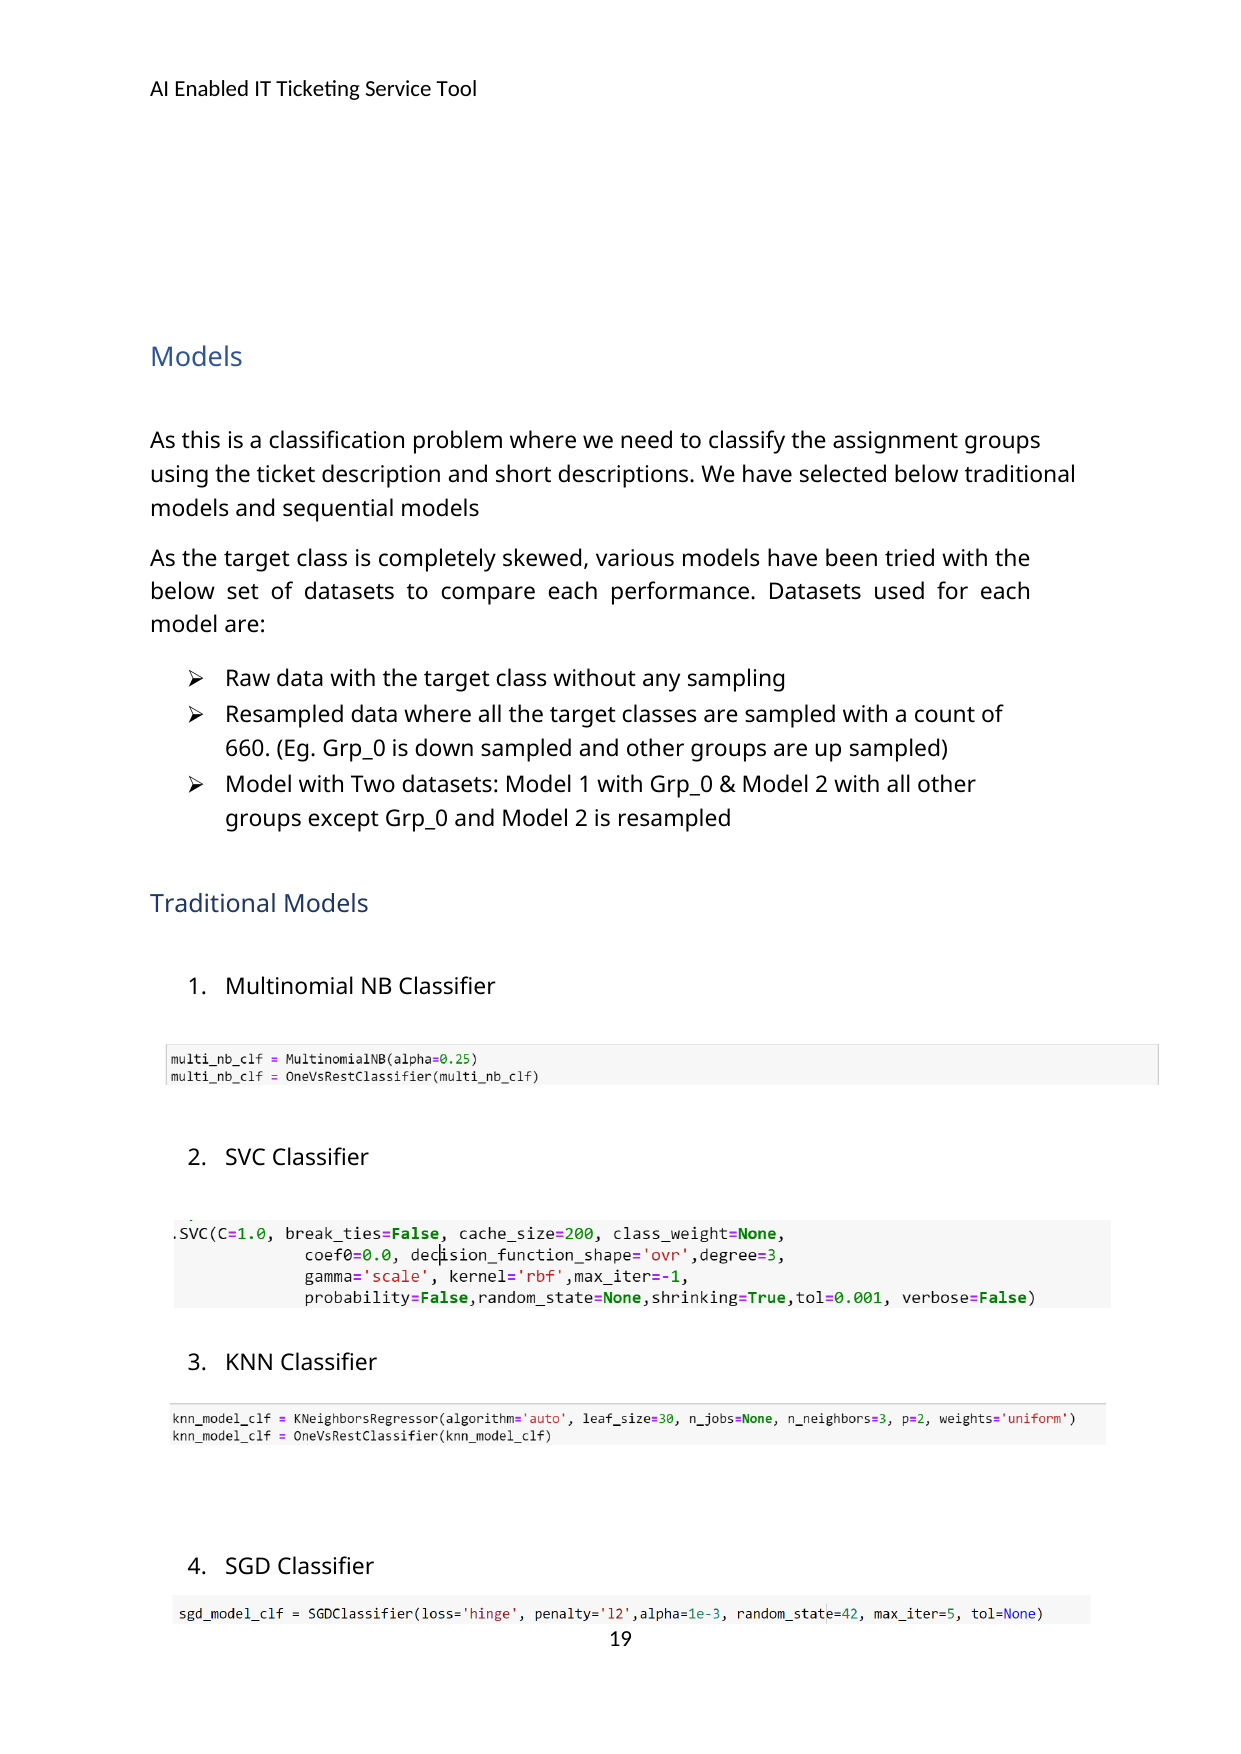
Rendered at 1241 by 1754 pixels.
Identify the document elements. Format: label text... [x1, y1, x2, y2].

text As the target class is completely skewed, various models have been tried with the below set of datasets to compare each performance. Datasets used for each model are: [150, 542, 1032, 639]
picture [168, 1403, 1105, 1444]
subtitle Traditional Models [150, 886, 1090, 920]
text As this is a classification problem where we need to classify the assignment groups using the ticket description and short descriptions. We have selected below traditional models and sequential models [150, 424, 1090, 523]
list Resampled data where all the target classes are sampled with a count of 660. (Eg. Grp_0 is down sampled and other groups are up sampled) [187, 698, 1032, 763]
list SGD Classifier [187, 1550, 1090, 1581]
picture [173, 1220, 1110, 1308]
list Model with Two datasets: Model 1 with Grp_0 & Model 2 with all other groups except Grp_0 and Model 2 is resampled [187, 768, 1032, 833]
list Raw data with the target class without any sampling [187, 662, 1090, 693]
list SVC Classifier [187, 1141, 1090, 1172]
list KNN Classifier [187, 1346, 1090, 1377]
subtitle Models [150, 337, 1090, 374]
list Multinomial NB Classifier [187, 970, 1090, 1001]
picture [157, 1044, 1160, 1085]
